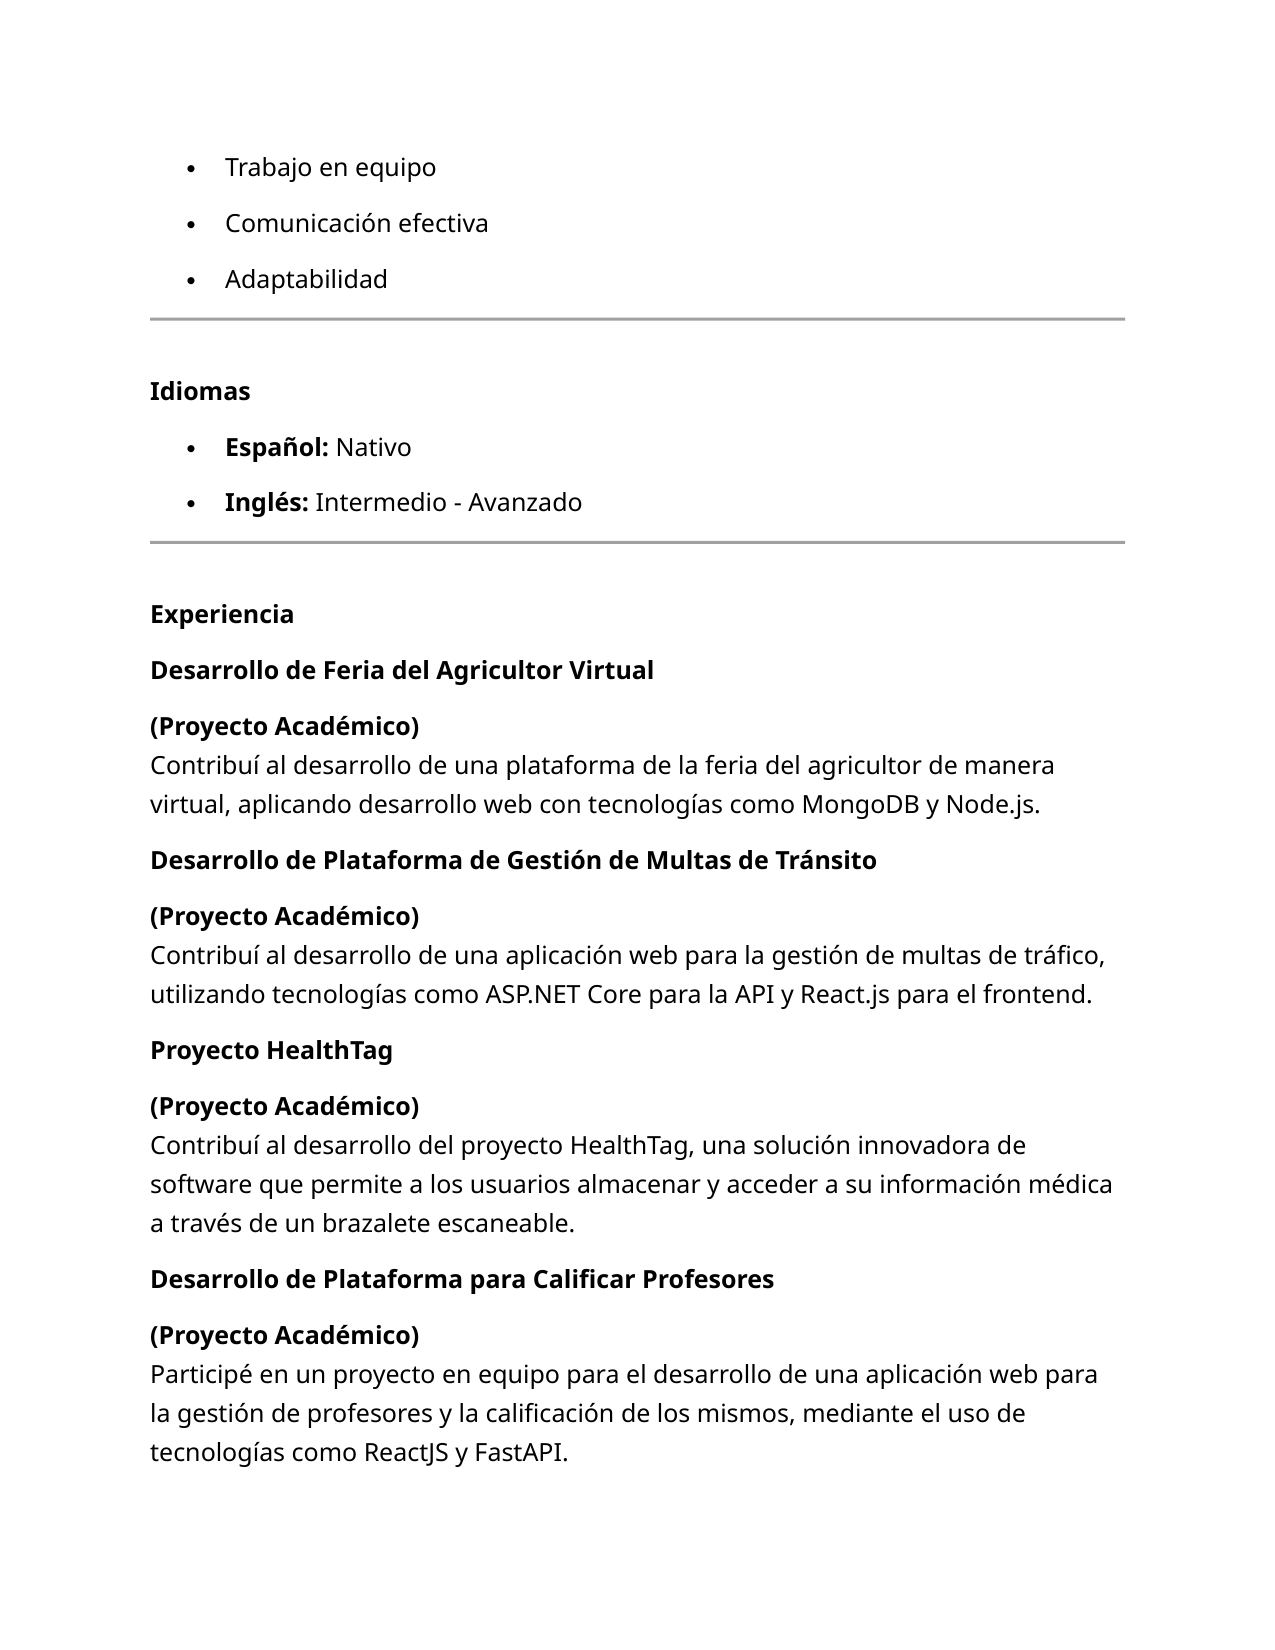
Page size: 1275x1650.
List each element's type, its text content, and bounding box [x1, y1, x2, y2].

text Desarrollo de Plataforma de Gestión de Multas de Tránsito [150, 842, 1125, 877]
text Desarrollo de Feria del Agricultor Virtual [150, 652, 1125, 687]
text Proyecto HealthTag [150, 1032, 1125, 1067]
text (Proyecto Académico) Contribuí al desarrollo de una plataforma de la feria del agricultor de manera virtual, aplicando desarrollo web con tecnologías como MongoDB y Node.js. [150, 708, 1125, 821]
text (Proyecto Académico) Participé en un proyecto en equipo para el desarrollo de una aplicación web para la gestión de profesores y la calificación de los mismos, mediante el uso de tecnologías como ReactJS y FastAPI. [150, 1317, 1125, 1469]
text (Proyecto Académico) Contribuí al desarrollo de una aplicación web para la gestión de multas de tráfico, utilizando tecnologías como ASP.NET Core para la API y React.js para el frontend. [150, 898, 1125, 1011]
text Desarrollo de Plataforma para Calificar Profesores [150, 1262, 1125, 1296]
list Adaptabilidad [187, 262, 1125, 296]
list Español: Nativo [187, 429, 1125, 463]
list Trabajo en equipo [187, 150, 1125, 184]
text Idiomas [150, 373, 1125, 407]
list Comunicación efectiva [187, 206, 1125, 240]
text Experiencia [150, 597, 1125, 631]
list Inglés: Intermedio - Avanzado [187, 485, 1125, 519]
text (Proyecto Académico) Contribuí al desarrollo del proyecto HealthTag, una solución innovadora de software que permite a los usuarios almacenar y acceder a su información médica a través de un brazalete escaneable. [150, 1088, 1125, 1240]
